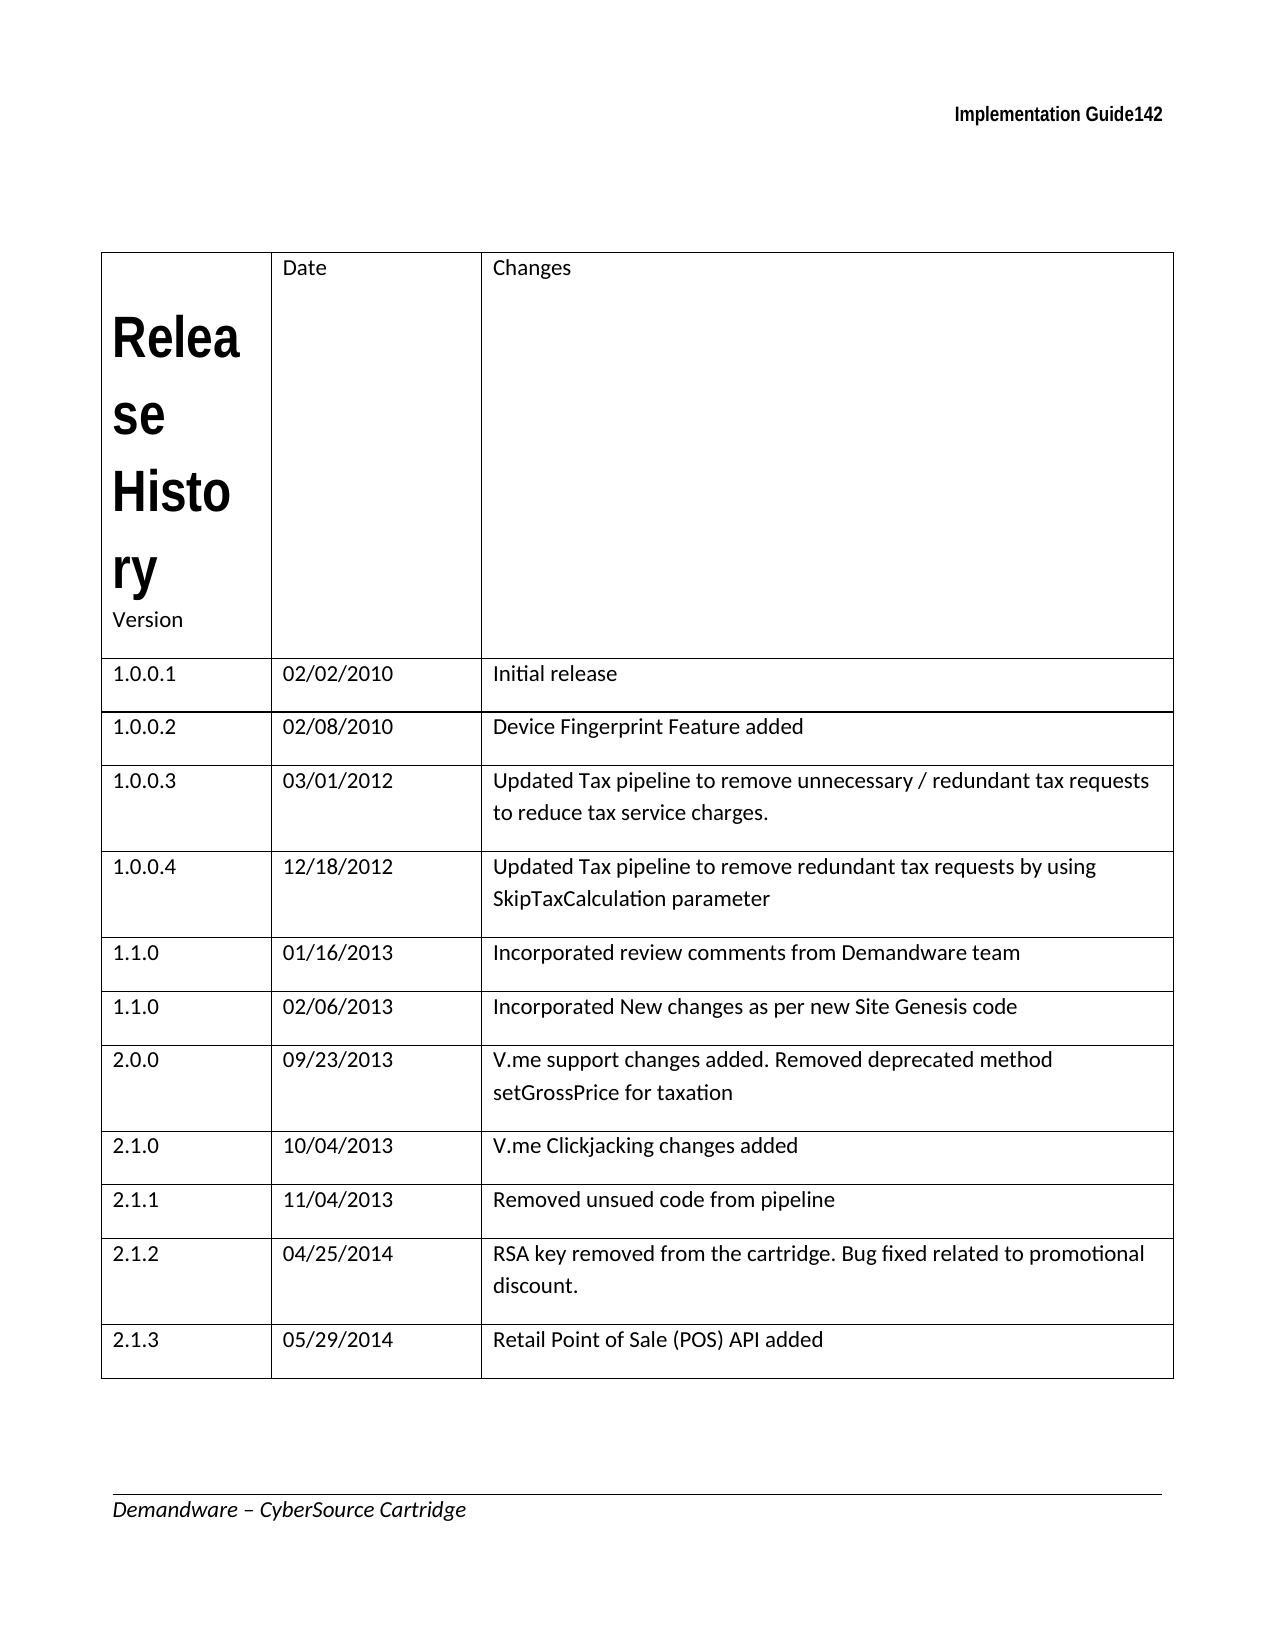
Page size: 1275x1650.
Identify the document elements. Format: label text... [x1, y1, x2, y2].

table_cell 1.1.0 [102, 992, 271, 1044]
table_cell Retail Point of Sale (POS) API added [482, 1325, 1173, 1378]
table_cell 2.1.2 [102, 1239, 271, 1324]
table_cell 2.0.0 [102, 1046, 271, 1131]
table_cell V.me support changes added. Removed deprecated method setGrossPrice for taxation [482, 1046, 1173, 1131]
table_cell 1.1.0 [102, 938, 271, 991]
table_cell Incorporated New changes as per new Site Genesis code [482, 992, 1173, 1044]
table_cell Initial release [482, 659, 1173, 711]
table_cell 12/18/2012 [272, 852, 481, 937]
table_cell Updated Tax pipeline to remove redundant tax requests by using SkipTaxCalculation parameter [482, 852, 1173, 937]
table_cell 02/08/2010 [272, 713, 481, 765]
table_header Version [102, 253, 271, 658]
table_cell 02/02/2010 [272, 659, 481, 711]
table_cell 1.0.0.3 [102, 766, 271, 851]
table_cell 10/04/2013 [272, 1132, 481, 1184]
table_cell 11/04/2013 [272, 1185, 481, 1238]
subtitle Release History [112, 303, 260, 601]
table_cell 09/23/2013 [272, 1046, 481, 1131]
table_cell 02/06/2013 [272, 992, 481, 1044]
table_cell 04/25/2014 [272, 1239, 481, 1324]
table_cell 2.1.3 [102, 1325, 271, 1378]
table_header Changes [482, 253, 1173, 658]
table_header Date [272, 253, 481, 658]
table_cell 1.0.0.1 [102, 659, 271, 711]
table_cell 2.1.1 [102, 1185, 271, 1238]
table_cell 05/29/2014 [272, 1325, 481, 1378]
table_cell V.me Clickjacking changes added [482, 1132, 1173, 1184]
table_cell Removed unsued code from pipeline [482, 1185, 1173, 1238]
table_cell Incorporated review comments from Demandware team [482, 938, 1173, 991]
table_cell Device Fingerprint Feature added [482, 713, 1173, 765]
table_cell 1.0.0.2 [102, 713, 271, 765]
table_cell 03/01/2012 [272, 766, 481, 851]
table_cell 01/16/2013 [272, 938, 481, 991]
table_cell 2.1.0 [102, 1132, 271, 1184]
table_cell Updated Tax pipeline to remove unnecessary / redundant tax requests to reduce tax service charges. [482, 766, 1173, 851]
table_cell 1.0.0.4 [102, 852, 271, 937]
table_cell RSA key removed from the cartridge. Bug fixed related to promotional discount. [482, 1239, 1173, 1324]
